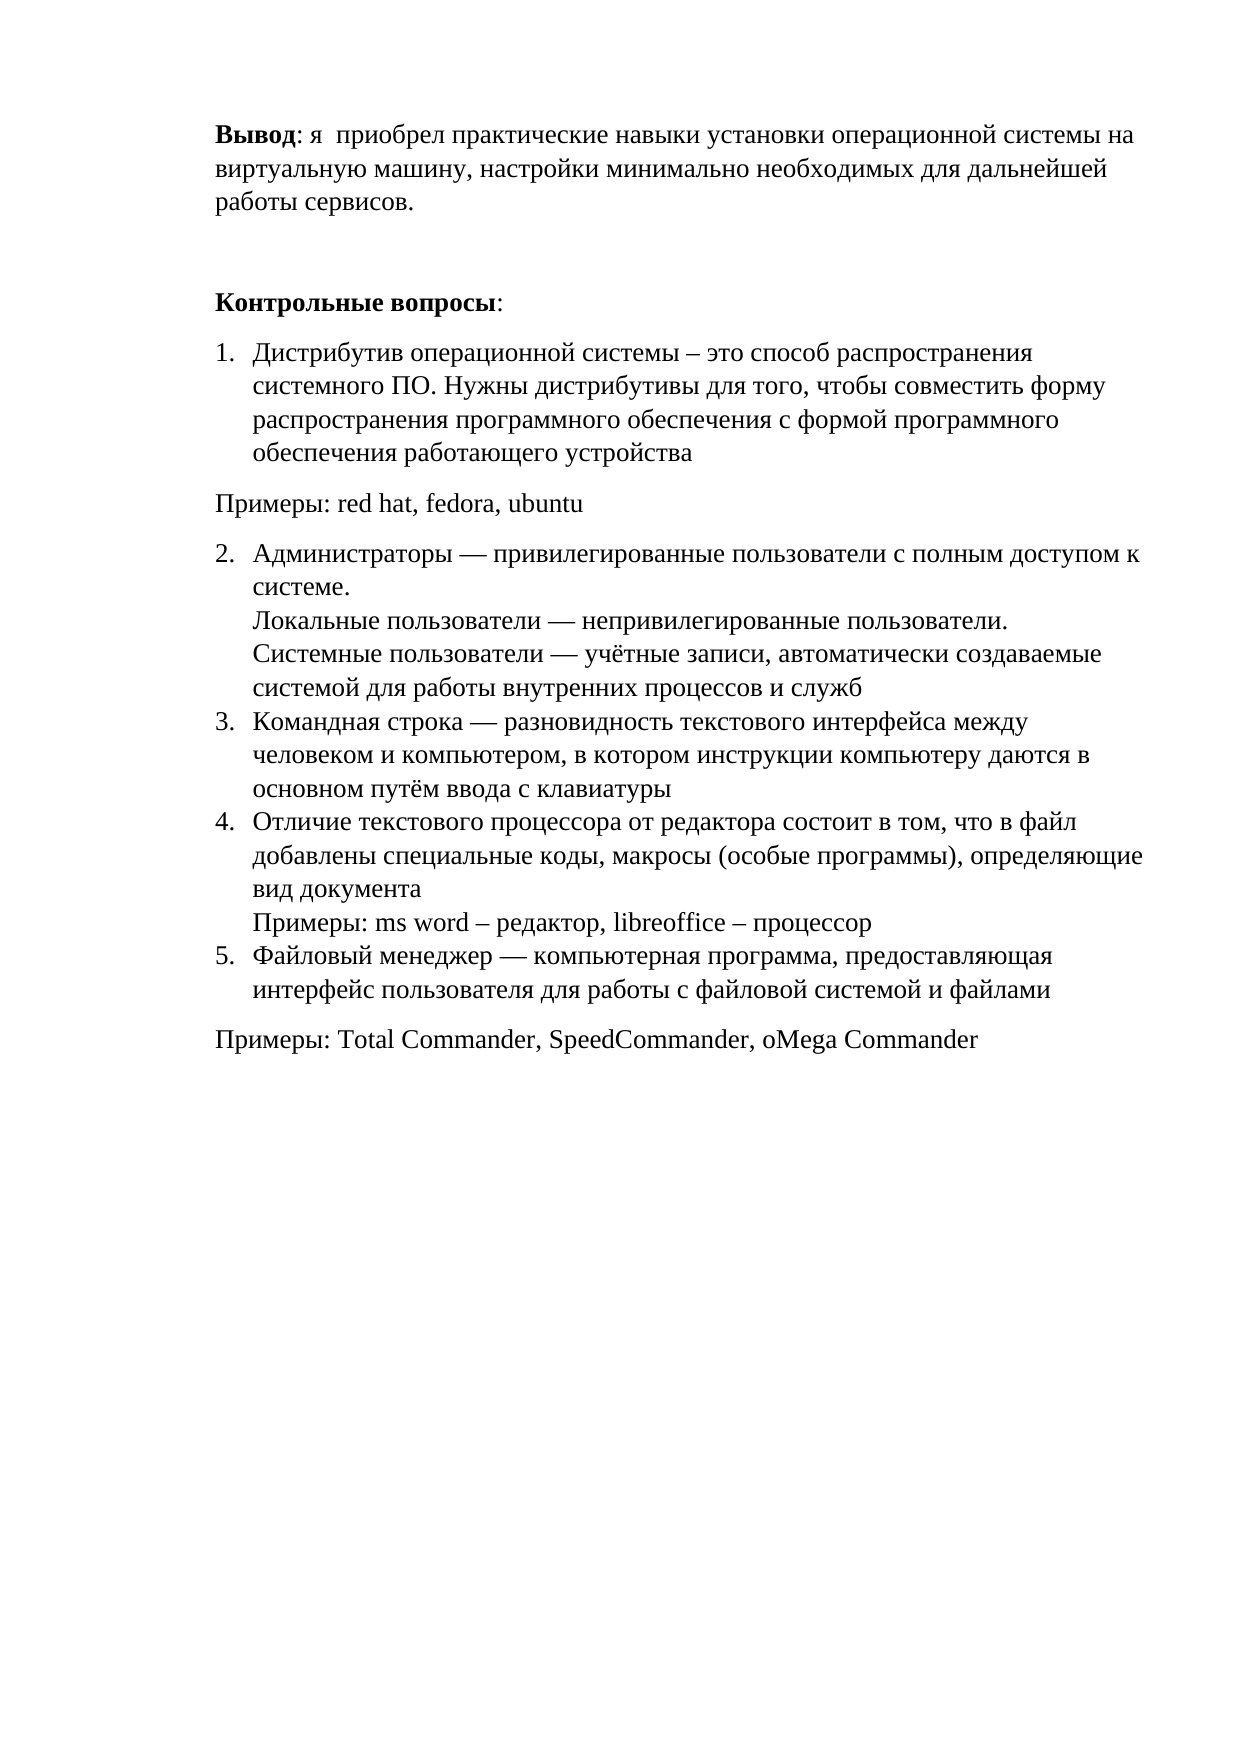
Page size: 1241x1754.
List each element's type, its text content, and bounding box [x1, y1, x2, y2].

list Дистрибутив операционной системы – это способ распространения системного ПО. Нужны дистрибутивы для того, чтобы совместить форму распространения программного обеспечения с формой программного обеспечения работающего устройства [215, 336, 1152, 468]
text Вывод: я приобрел практические навыки установки операционной системы на виртуальную машину, настройки минимально необходимых для дальнейшей работы сервисов. [215, 118, 1152, 216]
list Системные пользователи — учётные записи, автоматически создаваемые системой для работы внутренних процессов и служб [252, 637, 1152, 702]
list Примеры: ms word – редактор, libreoffice – процессор [252, 906, 1152, 937]
text Примеры: Total Commander, SpeedCommander, oMega Commander [215, 1023, 1152, 1054]
list Файловый менеджер — компьютерная программа, предоставляющая интерфейс пользователя для работы с файловой системой и файлами [215, 939, 1152, 1004]
list Отличие текстового процессора от редактора состоит в том, что в файл добавлены специальные коды, макросы (особые программы), определяющие вид документа [215, 805, 1152, 903]
text Контрольные вопросы: [215, 286, 1152, 317]
list Администраторы — привилегированные пользователи с полным доступом к системе. [215, 537, 1152, 602]
list Командная строка — разновидность текстового интерфейса между человеком и компьютером, в котором инструкции компьютеру даются в основном путём ввода с клавиатуры [215, 704, 1152, 803]
text Примеры: red hat, fedora, ubuntu [215, 487, 1152, 518]
list Локальные пользователи — непривилегированные пользователи. [252, 604, 1152, 635]
